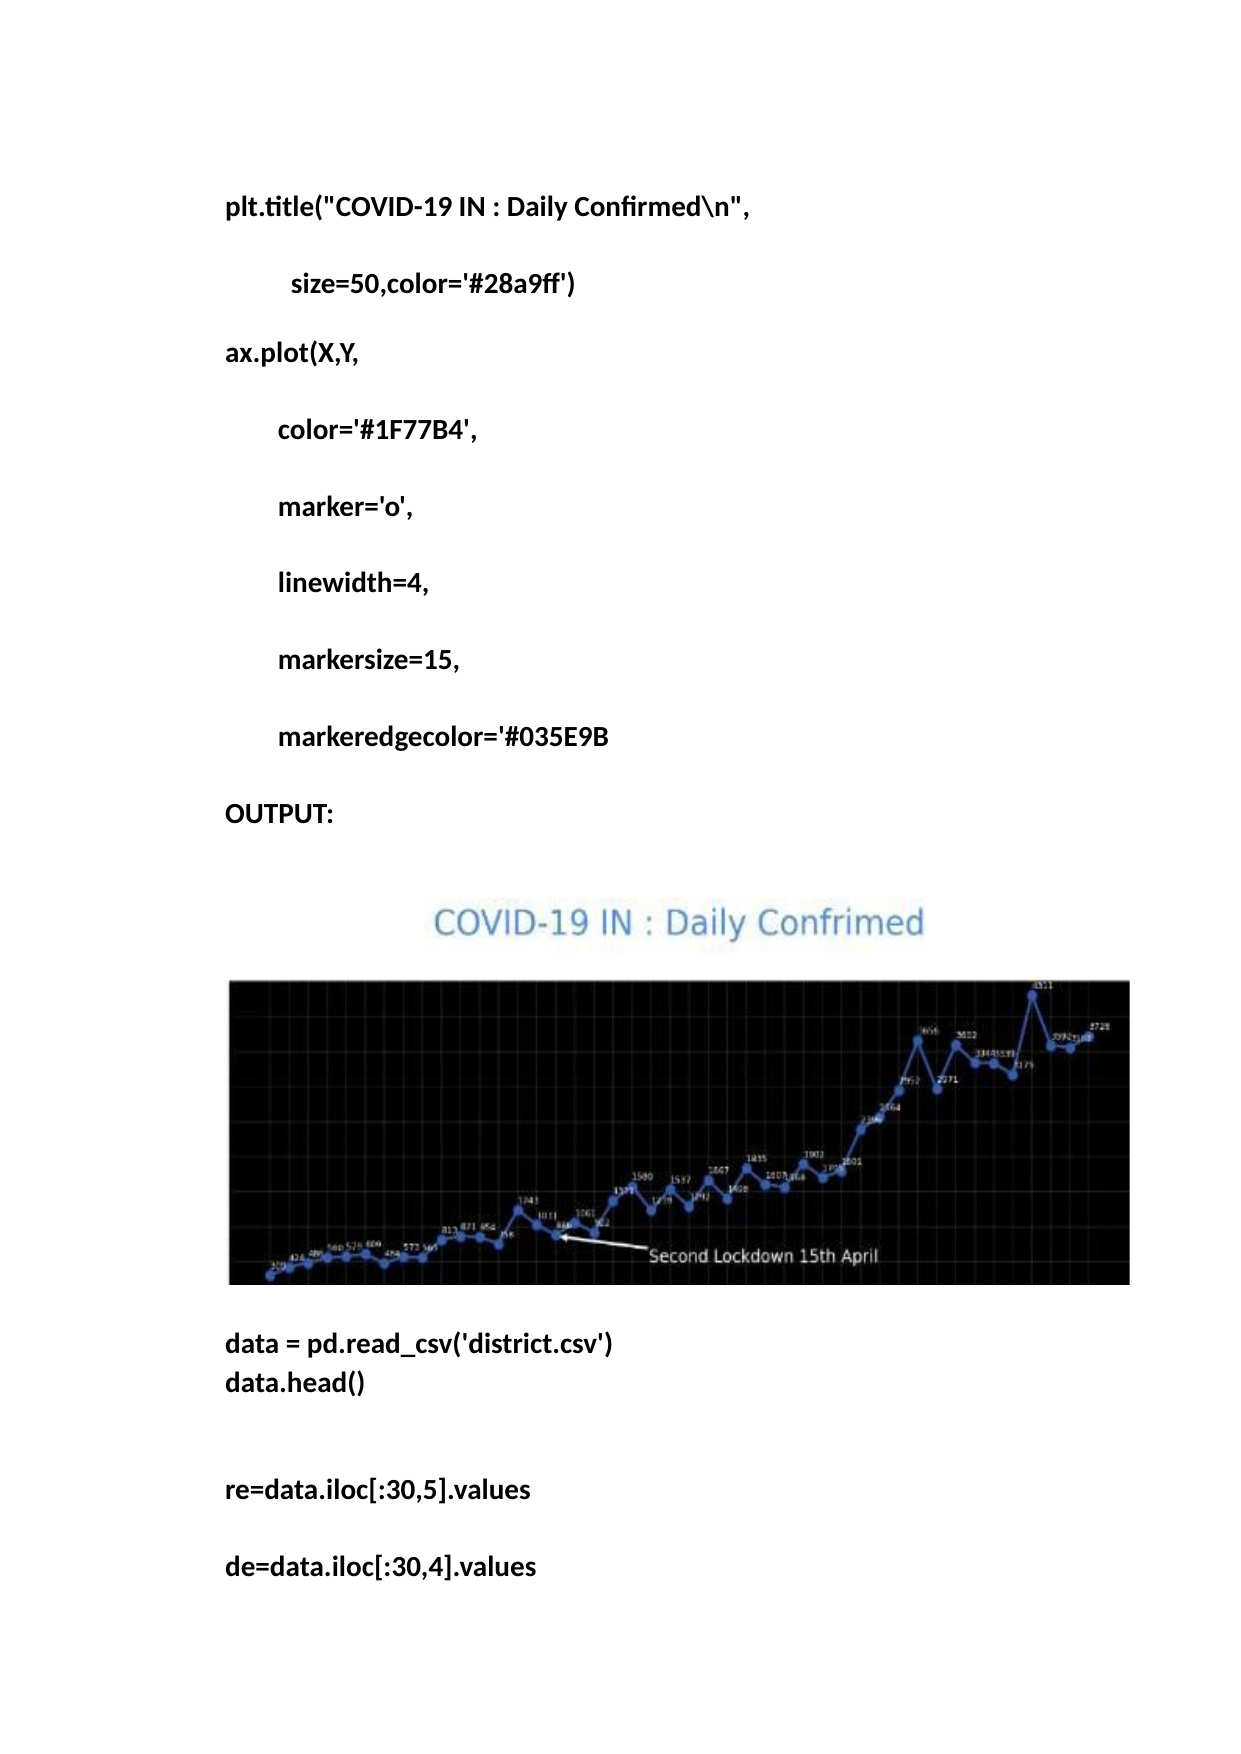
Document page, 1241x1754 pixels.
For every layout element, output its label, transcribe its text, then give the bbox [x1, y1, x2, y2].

list data = pd.read_csv('district.csv') [225, 1325, 1090, 1361]
list OUTPUT: [225, 795, 1090, 831]
list data.head() [225, 1364, 1090, 1399]
list markeredgecolor='#035E9B [225, 718, 1090, 754]
list size=50,color='#28a9ff') [225, 265, 1090, 301]
list color='#1F77B4', [225, 411, 1090, 446]
list marker='o', [225, 488, 1090, 523]
list markersize=15, [225, 641, 1090, 677]
list ax.plot(X,Y, [225, 334, 1090, 369]
list plt.title("COVID-19 IN : Daily Confirmed\n", [225, 188, 1090, 224]
list re=data.iloc[:30,5].values [225, 1471, 1090, 1506]
list de=data.iloc[:30,4].values [225, 1548, 1090, 1583]
list linewidth=4, [225, 564, 1090, 600]
picture [225, 872, 1130, 1285]
